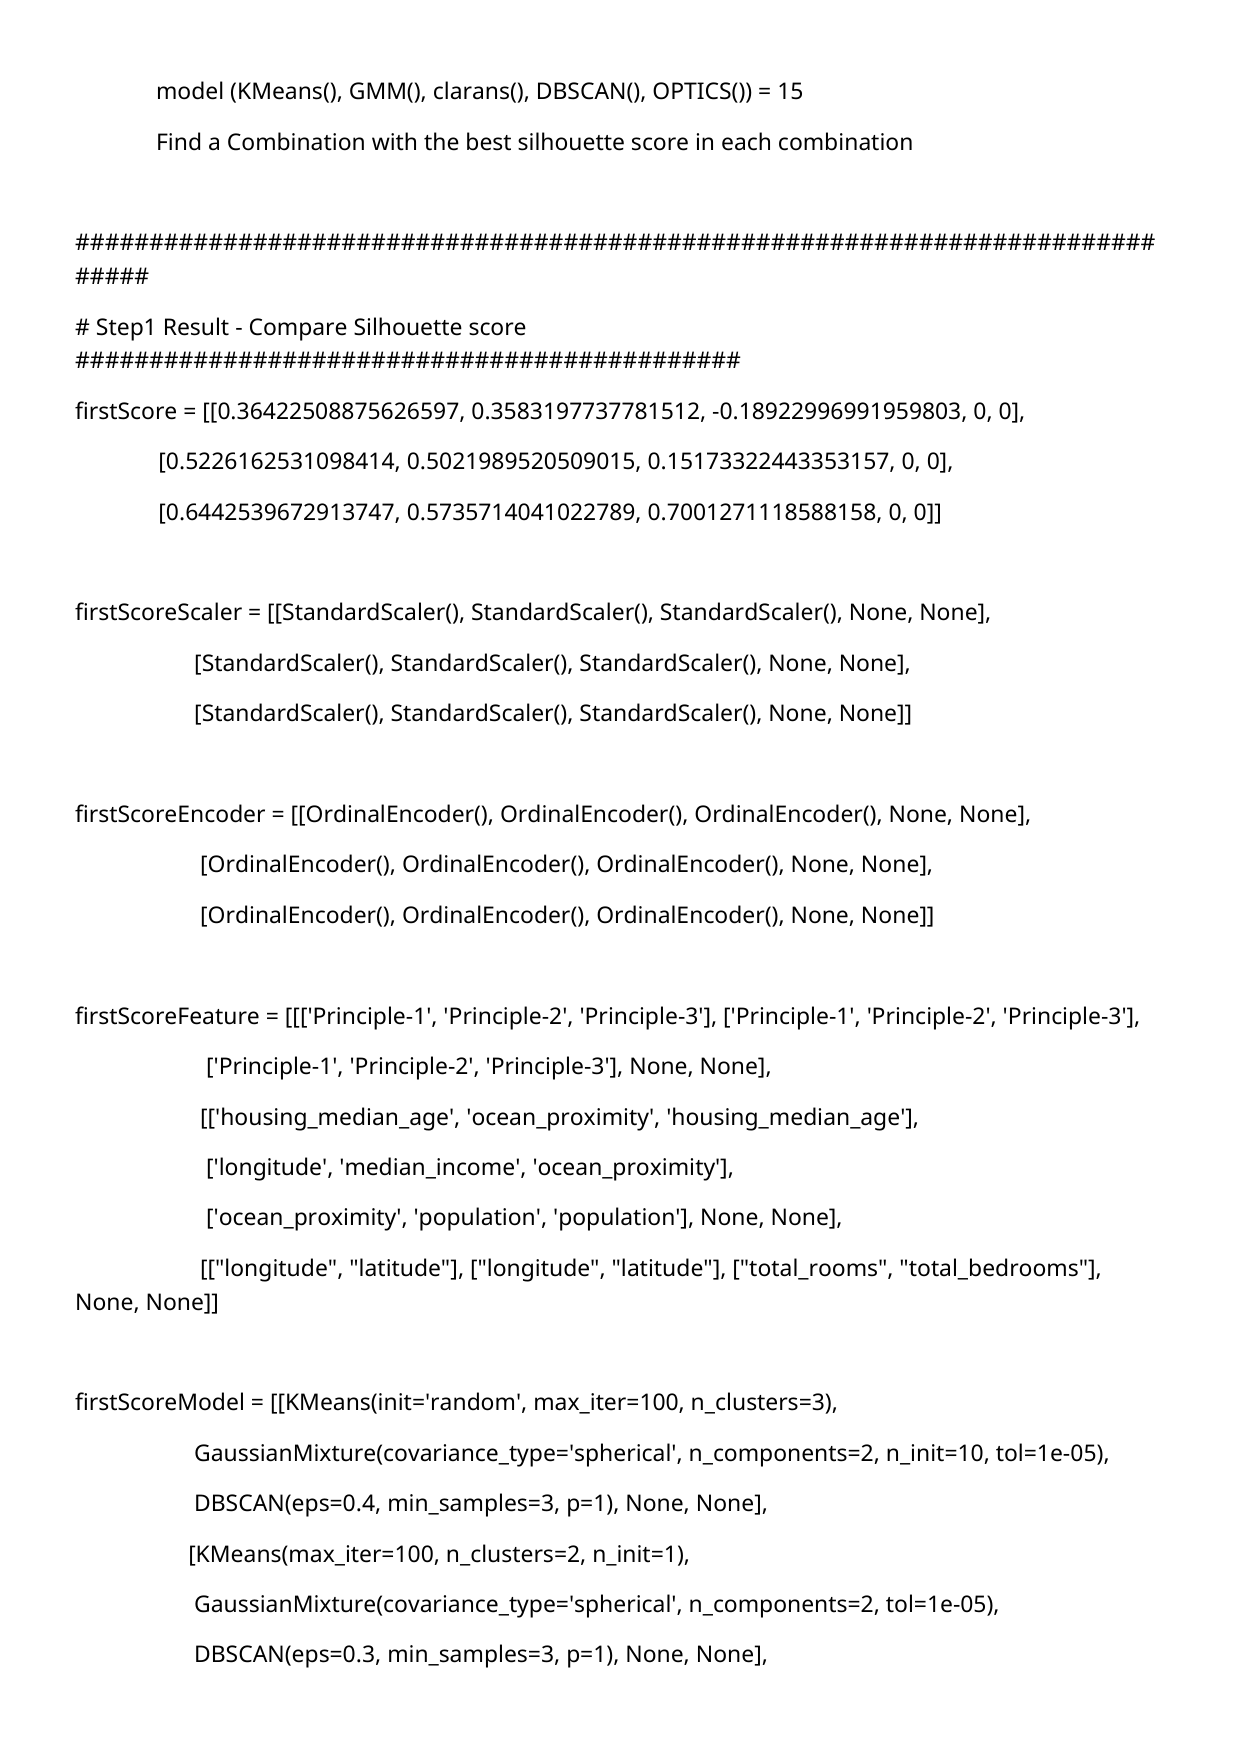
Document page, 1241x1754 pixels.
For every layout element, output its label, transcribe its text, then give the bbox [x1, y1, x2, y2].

text firstScoreModel = [[KMeans(init='random', max_iter=100, n_clusters=3), [75, 1386, 1165, 1417]
text [OrdinalEncoder(), OrdinalEncoder(), OrdinalEncoder(), None, None], [75, 848, 1165, 879]
text firstScoreScaler = [[StandardScaler(), StandardScaler(), StandardScaler(), None, None], [75, 596, 1165, 627]
text DBSCAN(eps=0.3, min_samples=3, p=1), None, None], [75, 1638, 1165, 1669]
text [0.5226162531098414, 0.5021989520509015, 0.15173322443353157, 0, 0], [75, 445, 1165, 476]
text ['longitude', 'median_income', 'ocean_proximity'], [75, 1151, 1165, 1182]
text [["longitude", "latitude"], ["longitude", "latitude"], ["total_rooms", "total_bedrooms"], None, None]] [75, 1252, 1165, 1317]
text [StandardScaler(), StandardScaler(), StandardScaler(), None, None], [75, 647, 1165, 678]
text [OrdinalEncoder(), OrdinalEncoder(), OrdinalEncoder(), None, None]] [75, 899, 1165, 930]
text firstScoreEncoder = [[OrdinalEncoder(), OrdinalEncoder(), OrdinalEncoder(), None, None], [75, 798, 1165, 829]
text [KMeans(max_iter=100, n_clusters=2, n_init=1), [75, 1537, 1165, 1569]
text [StandardScaler(), StandardScaler(), StandardScaler(), None, None]] [75, 697, 1165, 728]
text firstScoreFeature = [[['Principle-1', 'Principle-2', 'Principle-3'], ['Principle-1', 'Principle-2', 'Principle-3'], [75, 999, 1165, 1031]
text firstScore = [[0.36422508875626597, 0.3583197737781512, -0.18922996991959803, 0, 0], [75, 394, 1165, 426]
text GaussianMixture(covariance_type='spherical', n_components=2, n_init=10, tol=1e-05), [75, 1437, 1165, 1468]
text [['housing_median_age', 'ocean_proximity', 'housing_median_age'], [75, 1100, 1165, 1132]
text DBSCAN(eps=0.4, min_samples=3, p=1), None, None], [75, 1487, 1165, 1518]
text ['Principle-1', 'Principle-2', 'Principle-3'], None, None], [75, 1050, 1165, 1081]
text Find a Combination with the best silhouette score in each combination [150, 125, 1165, 157]
text [0.6442539672913747, 0.5735714041022789, 0.7001271118588158, 0, 0]] [75, 495, 1165, 527]
text # Step1 Result - Compare Silhouette score ############################################# [75, 310, 1165, 375]
text GaussianMixture(covariance_type='spherical', n_components=2, tol=1e-05), [75, 1588, 1165, 1619]
text ############################################################################## [75, 226, 1165, 291]
text ['ocean_proximity', 'population', 'population'], None, None], [75, 1201, 1165, 1232]
text model (KMeans(), GMM(), clarans(), DBSCAN(), OPTICS()) = 15 [150, 75, 1165, 106]
